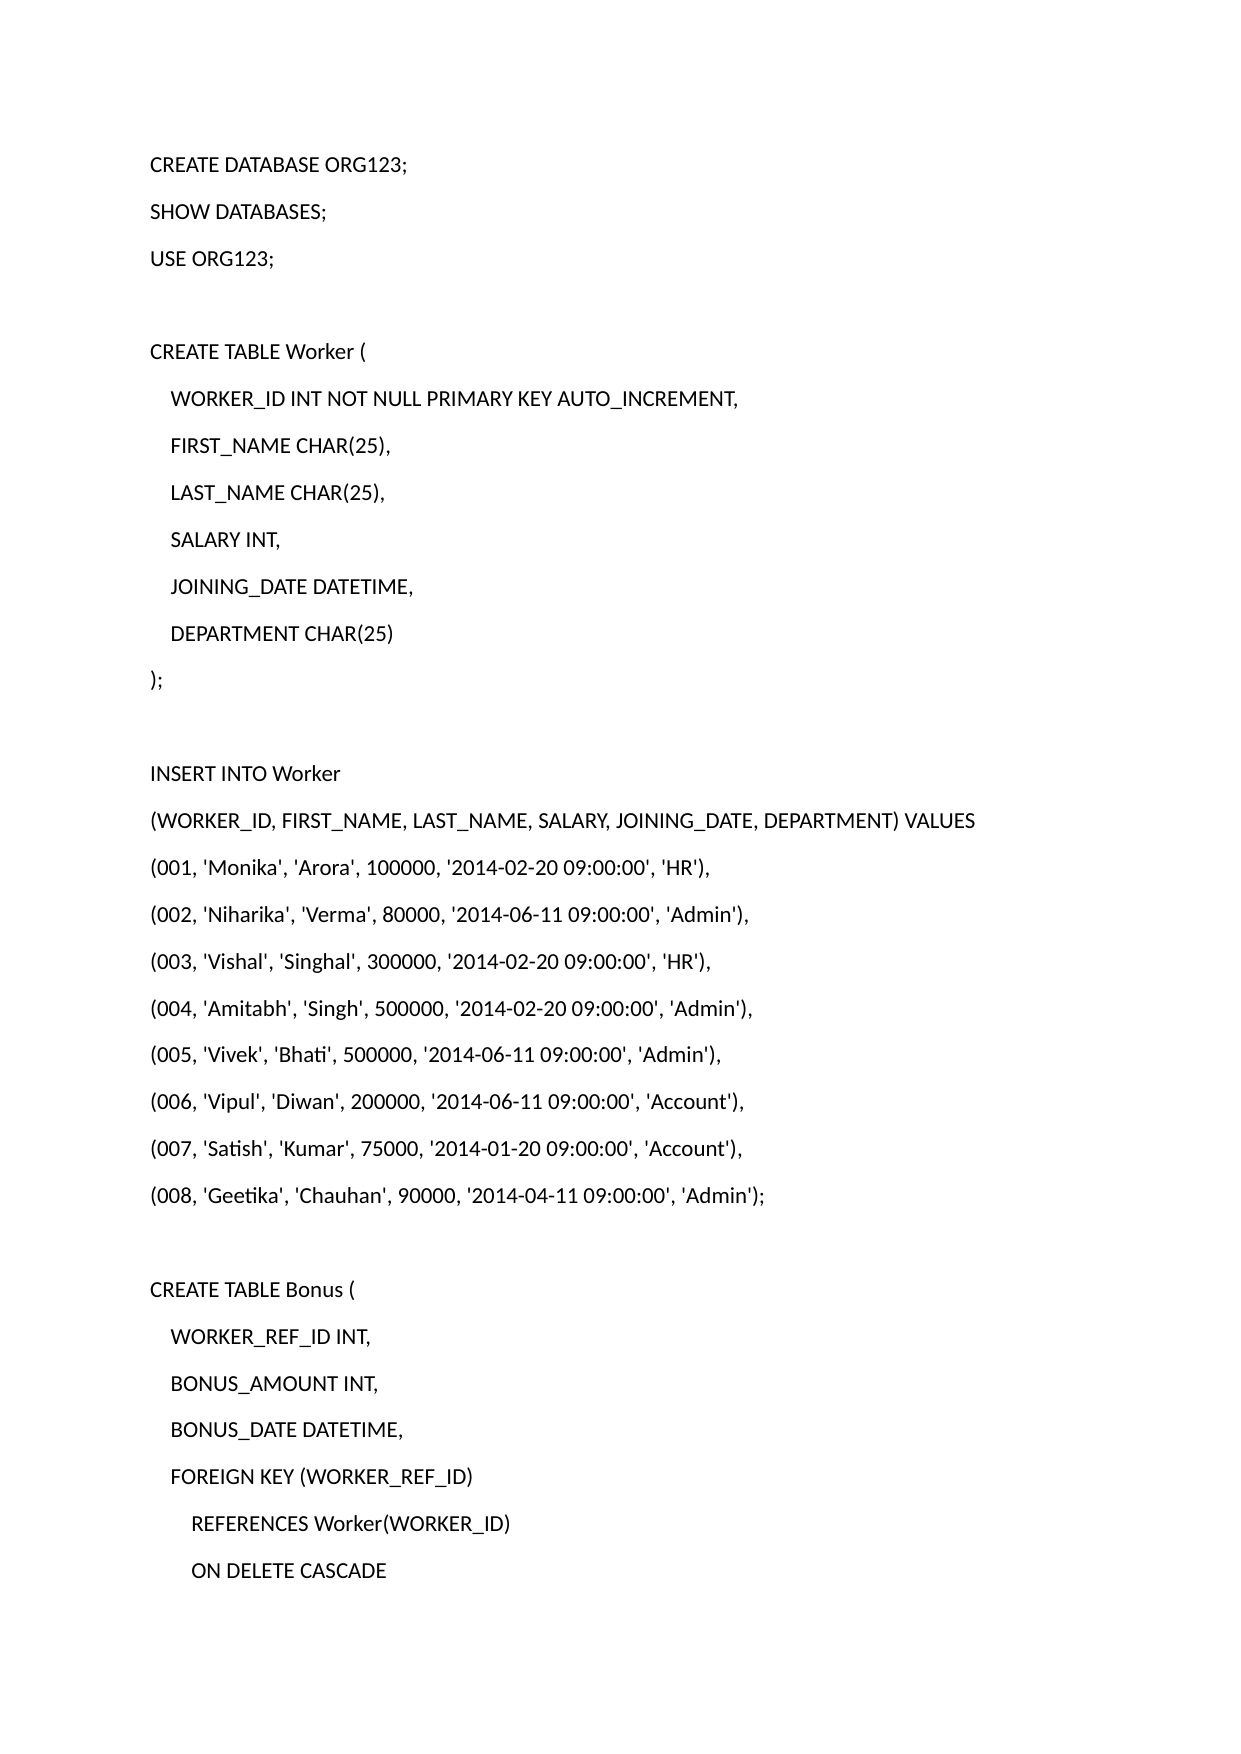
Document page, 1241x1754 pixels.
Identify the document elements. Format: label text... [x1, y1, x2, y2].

text SALARY INT, [150, 525, 1090, 553]
text ON DELETE CASCADE [150, 1556, 1090, 1584]
text BONUS_AMOUNT INT, [150, 1369, 1090, 1397]
text CREATE TABLE Worker ( [150, 337, 1090, 366]
text BONUS_DATE DATETIME, [150, 1416, 1090, 1444]
text SHOW DATABASES; [150, 197, 1090, 225]
text FOREIGN KEY (WORKER_REF_ID) [150, 1462, 1090, 1491]
text REFERENCES Worker(WORKER_ID) [150, 1509, 1090, 1537]
text (002, 'Niharika', 'Verma', 80000, '2014-06-11 09:00:00', 'Admin'), [150, 900, 1090, 928]
text WORKER_ID INT NOT NULL PRIMARY KEY AUTO_INCREMENT, [150, 384, 1090, 412]
text WORKER_REF_ID INT, [150, 1322, 1090, 1350]
text INSERT INTO Worker [150, 759, 1090, 787]
text (004, 'Amitabh', 'Singh', 500000, '2014-02-20 09:00:00', 'Admin'), [150, 994, 1090, 1022]
text DEPARTMENT CHAR(25) [150, 619, 1090, 647]
text (WORKER_ID, FIRST_NAME, LAST_NAME, SALARY, JOINING_DATE, DEPARTMENT) VALUES [150, 806, 1090, 834]
text (001, 'Monika', 'Arora', 100000, '2014-02-20 09:00:00', 'HR'), [150, 853, 1090, 881]
text (003, 'Vishal', 'Singhal', 300000, '2014-02-20 09:00:00', 'HR'), [150, 947, 1090, 975]
text LAST_NAME CHAR(25), [150, 478, 1090, 506]
text (006, 'Vipul', 'Diwan', 200000, '2014-06-11 09:00:00', 'Account'), [150, 1087, 1090, 1116]
text CREATE TABLE Bonus ( [150, 1275, 1090, 1303]
text CREATE DATABASE ORG123; [150, 150, 1090, 178]
text JOINING_DATE DATETIME, [150, 572, 1090, 600]
text USE ORG123; [150, 244, 1090, 272]
text FIRST_NAME CHAR(25), [150, 431, 1090, 459]
text ); [150, 666, 1090, 694]
text (007, 'Satish', 'Kumar', 75000, '2014-01-20 09:00:00', 'Account'), [150, 1134, 1090, 1162]
text (005, 'Vivek', 'Bhati', 500000, '2014-06-11 09:00:00', 'Admin'), [150, 1041, 1090, 1069]
text (008, 'Geetika', 'Chauhan', 90000, '2014-04-11 09:00:00', 'Admin'); [150, 1181, 1090, 1209]
